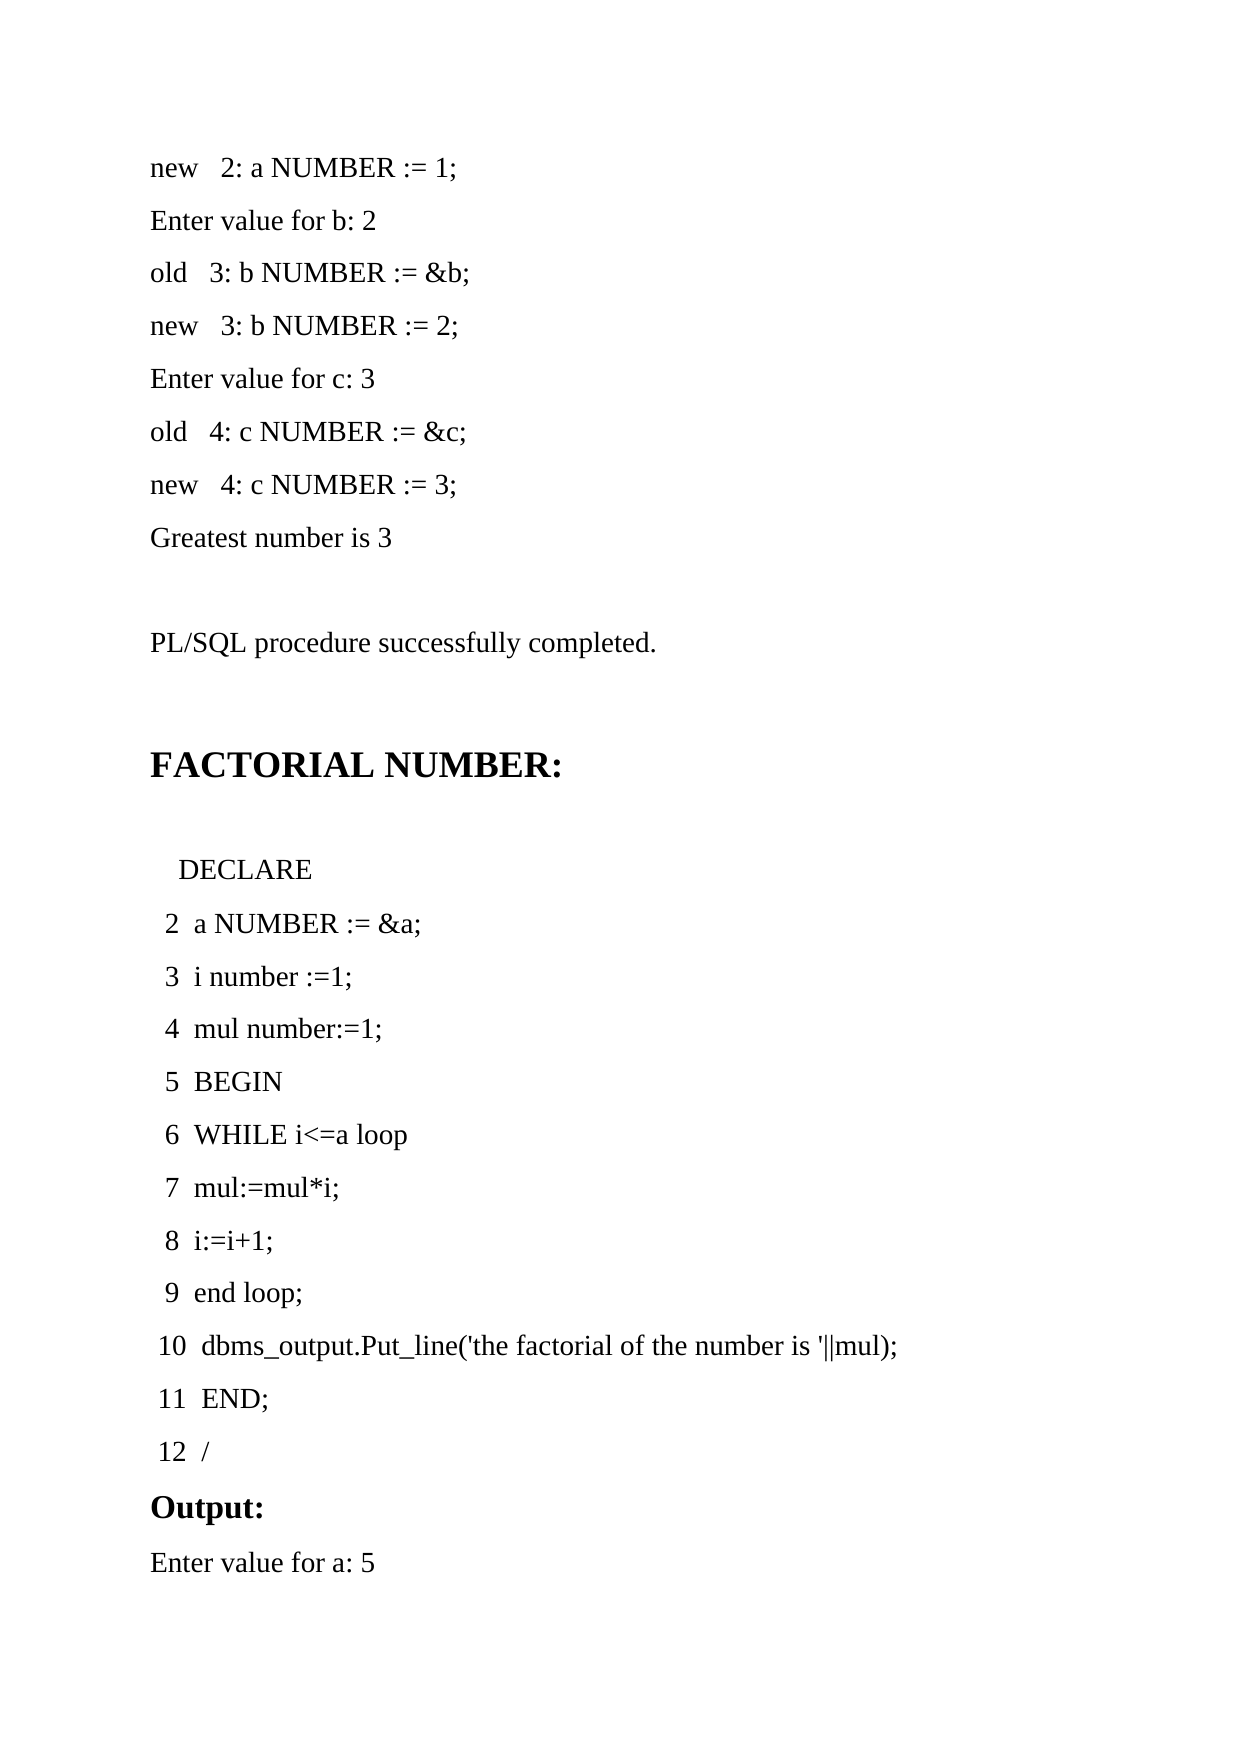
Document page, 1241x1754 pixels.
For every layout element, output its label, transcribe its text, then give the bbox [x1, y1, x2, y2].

text 10 dbms_output.Put_line('the factorial of the number is '||mul); [150, 1328, 1090, 1362]
text new 4: c NUMBER := 3; [150, 467, 1090, 500]
text new 3: b NUMBER := 2; [150, 308, 1090, 342]
text FACTORIAL NUMBER: [150, 742, 1090, 785]
text 2 a NUMBER := &a; [150, 906, 1090, 939]
text Greatest number is 3 [150, 520, 1090, 553]
text old 4: c NUMBER := &c; [150, 414, 1090, 448]
text 8 i:=i+1; [150, 1223, 1090, 1256]
text Enter value for b: 2 [150, 203, 1090, 236]
text Enter value for a: 5 [150, 1545, 1090, 1578]
text PL/SQL procedure successfully completed. [150, 625, 1090, 659]
text 4 mul number:=1; [150, 1012, 1090, 1045]
text 11 END; [150, 1381, 1090, 1415]
text Output: [150, 1487, 1090, 1525]
text new 2: a NUMBER := 1; [150, 150, 1090, 183]
text 9 end loop; [150, 1276, 1090, 1309]
text DECLARE [150, 852, 1090, 886]
text 7 mul:=mul*i; [150, 1170, 1090, 1203]
text 3 i number :=1; [150, 959, 1090, 992]
text old 3: b NUMBER := &b; [150, 256, 1090, 289]
text 6 WHILE i<=a loop [150, 1117, 1090, 1151]
text Enter value for c: 3 [150, 361, 1090, 395]
text 12 / [150, 1434, 1090, 1468]
text 5 BEGIN [150, 1064, 1090, 1098]
